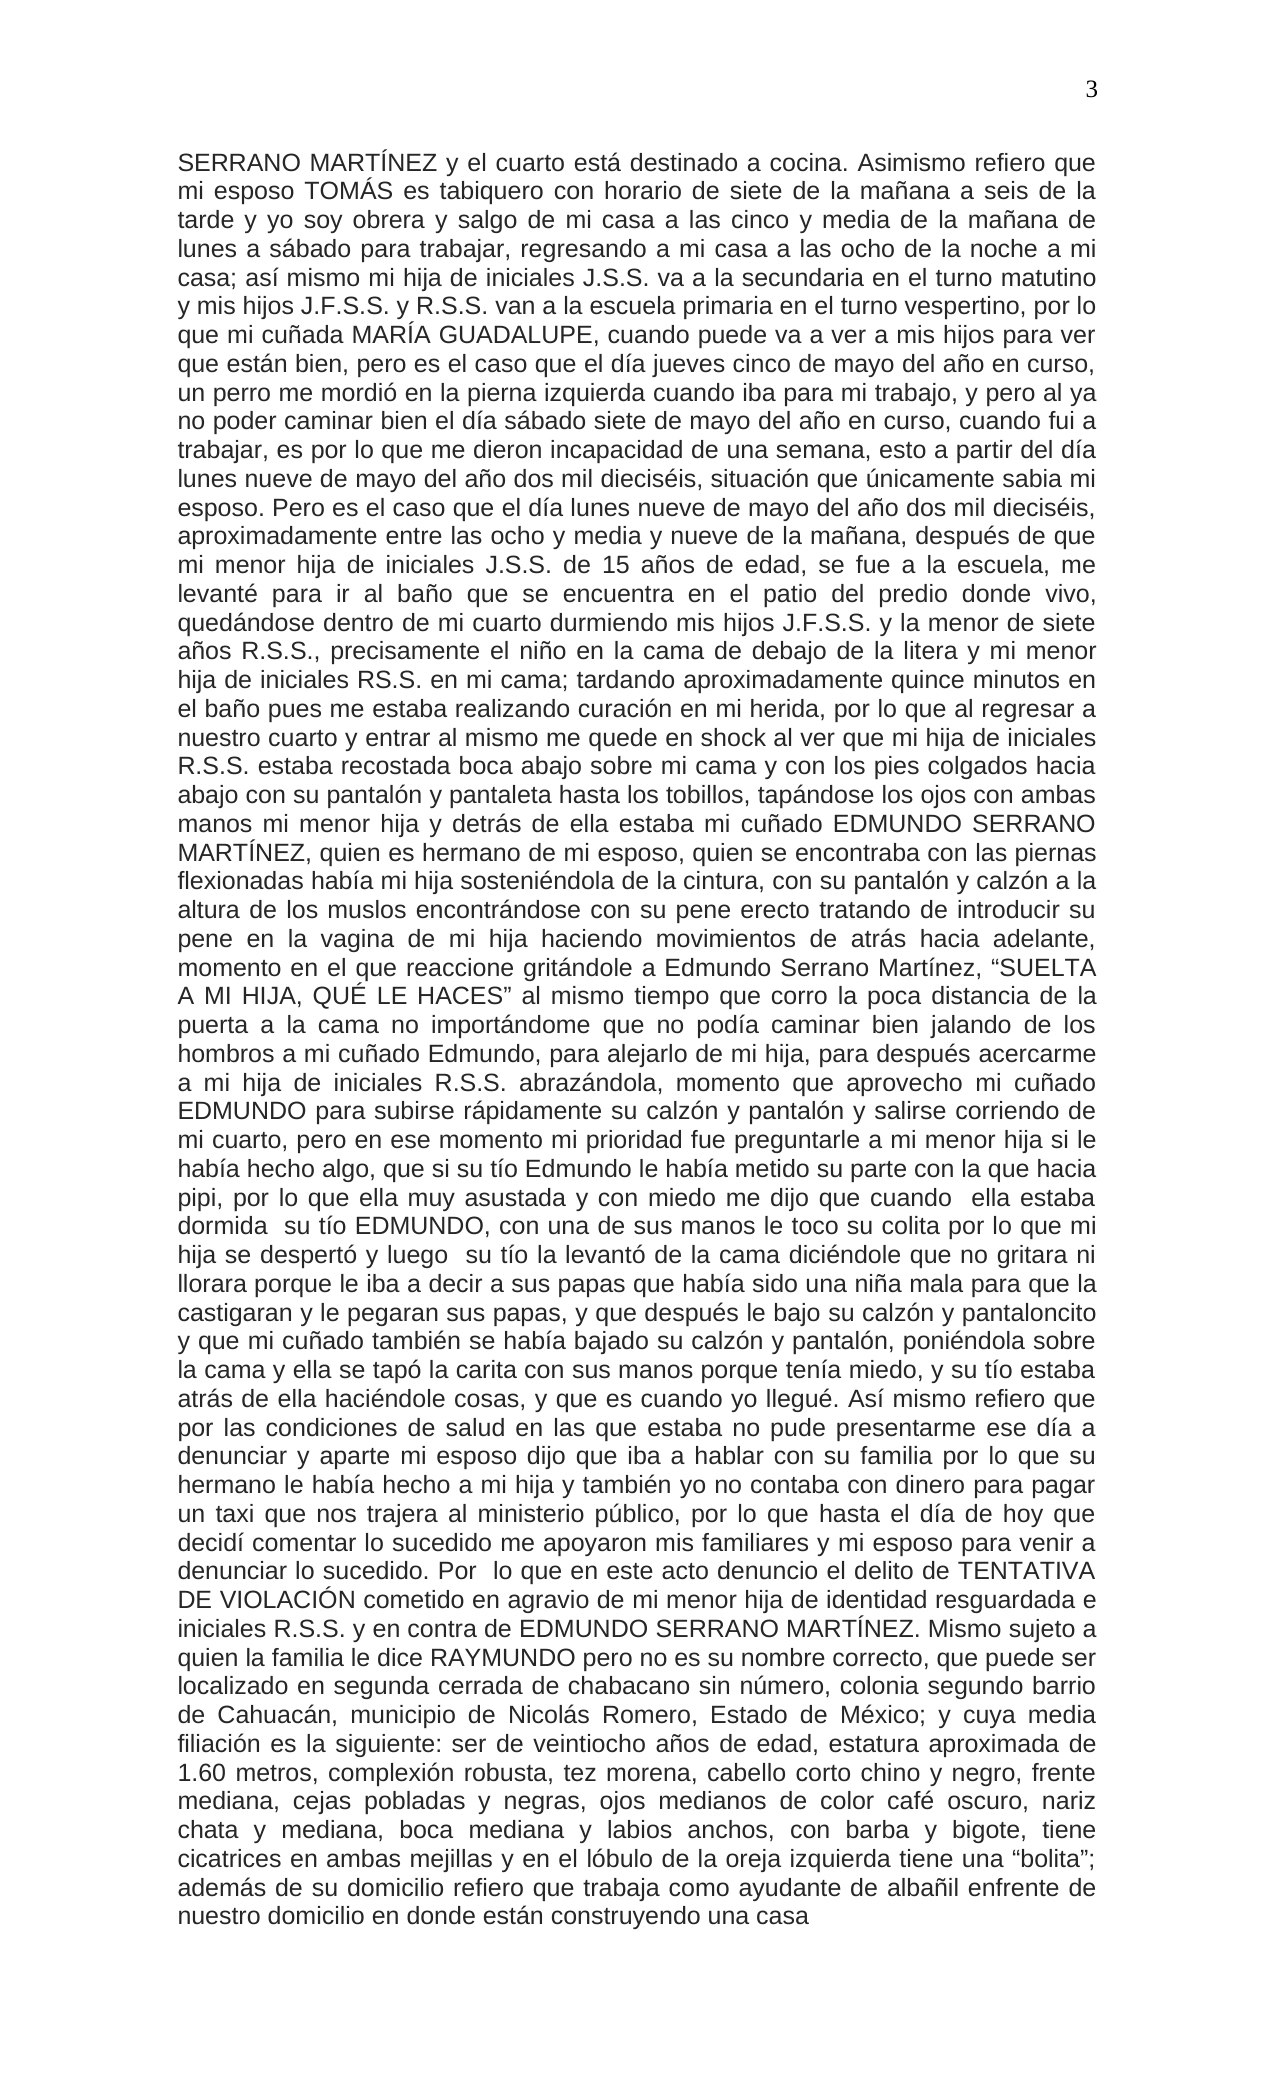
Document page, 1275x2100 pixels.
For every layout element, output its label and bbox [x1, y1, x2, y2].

text [177, 148, 1098, 1930]
